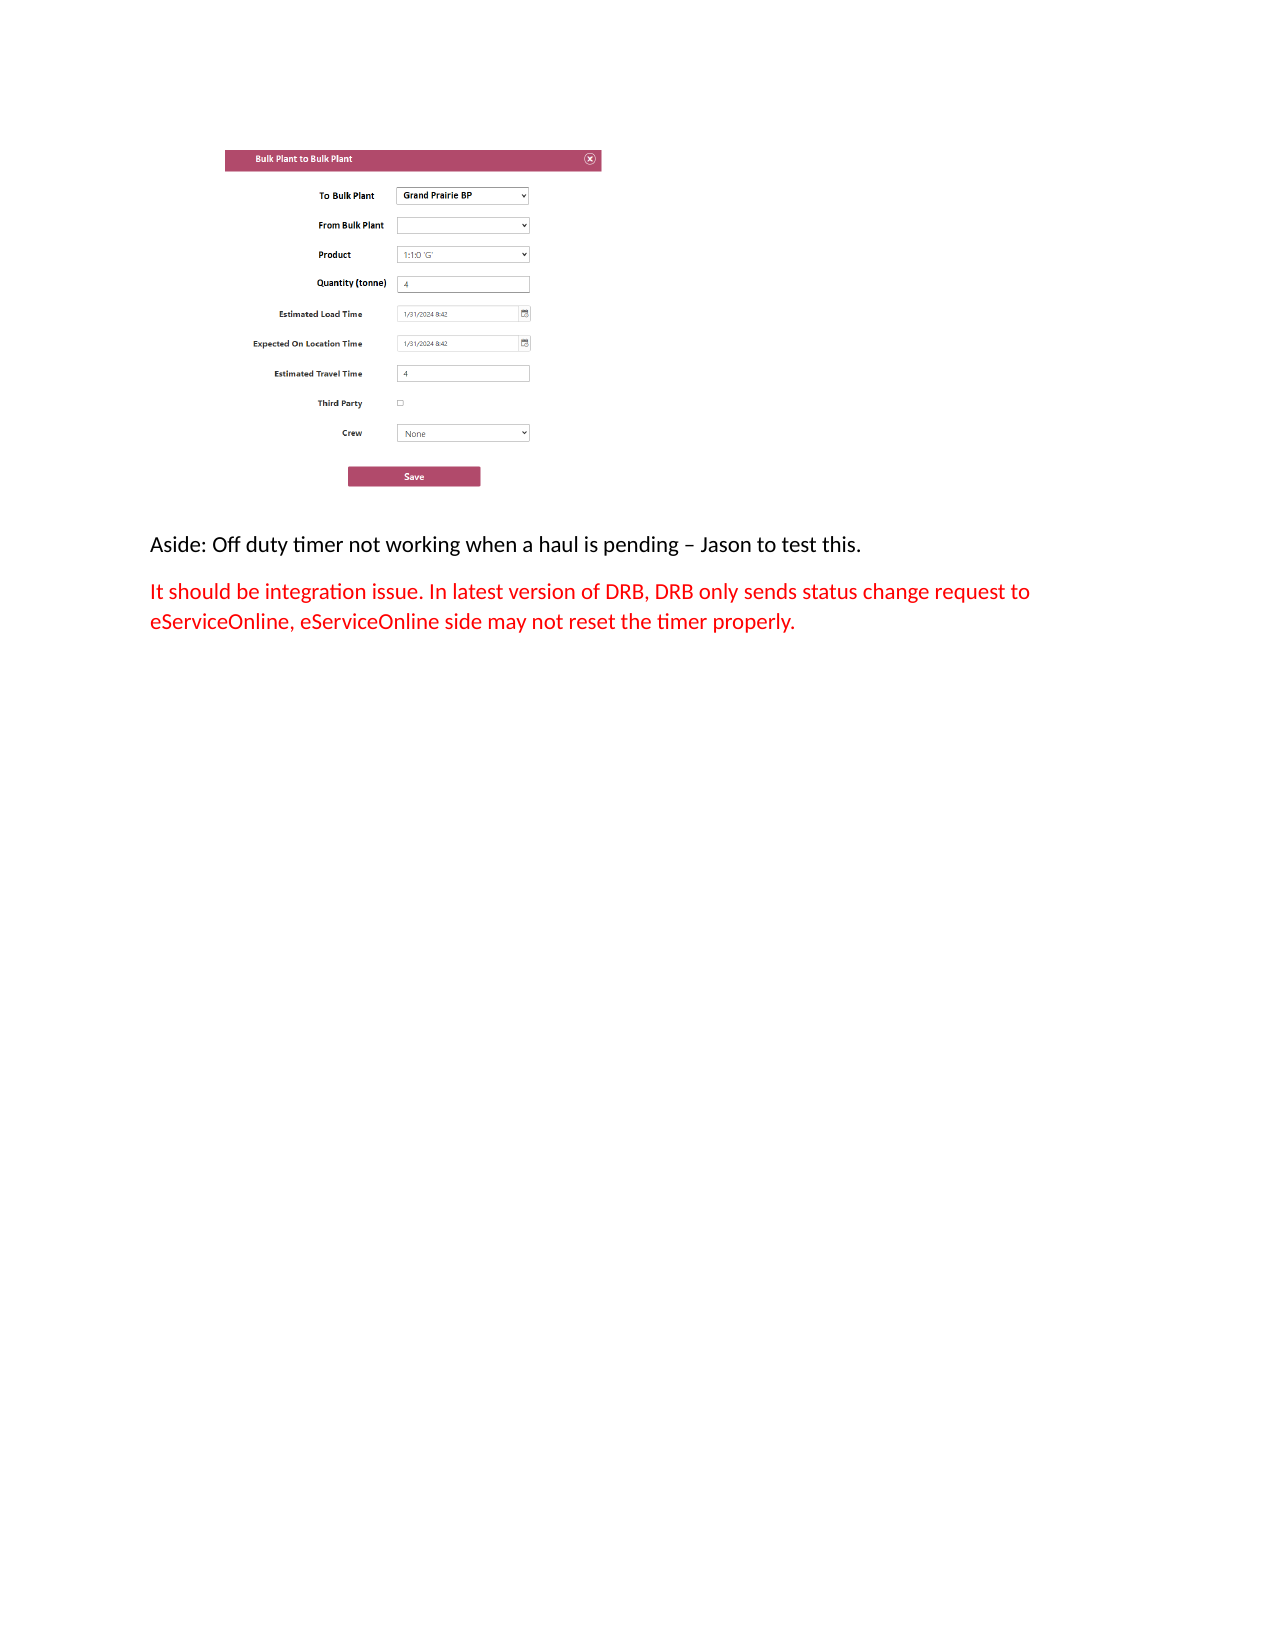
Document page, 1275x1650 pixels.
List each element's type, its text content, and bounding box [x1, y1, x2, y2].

picture [225, 150, 602, 512]
text Aside: Off duty timer not working when a haul is pending – Jason to test this. [150, 530, 1125, 558]
text It should be integration issue. In latest version of DRB, DRB only sends status change request to eServiceOnline, eServiceOnline side may not reset the timer properly. [150, 577, 1125, 636]
